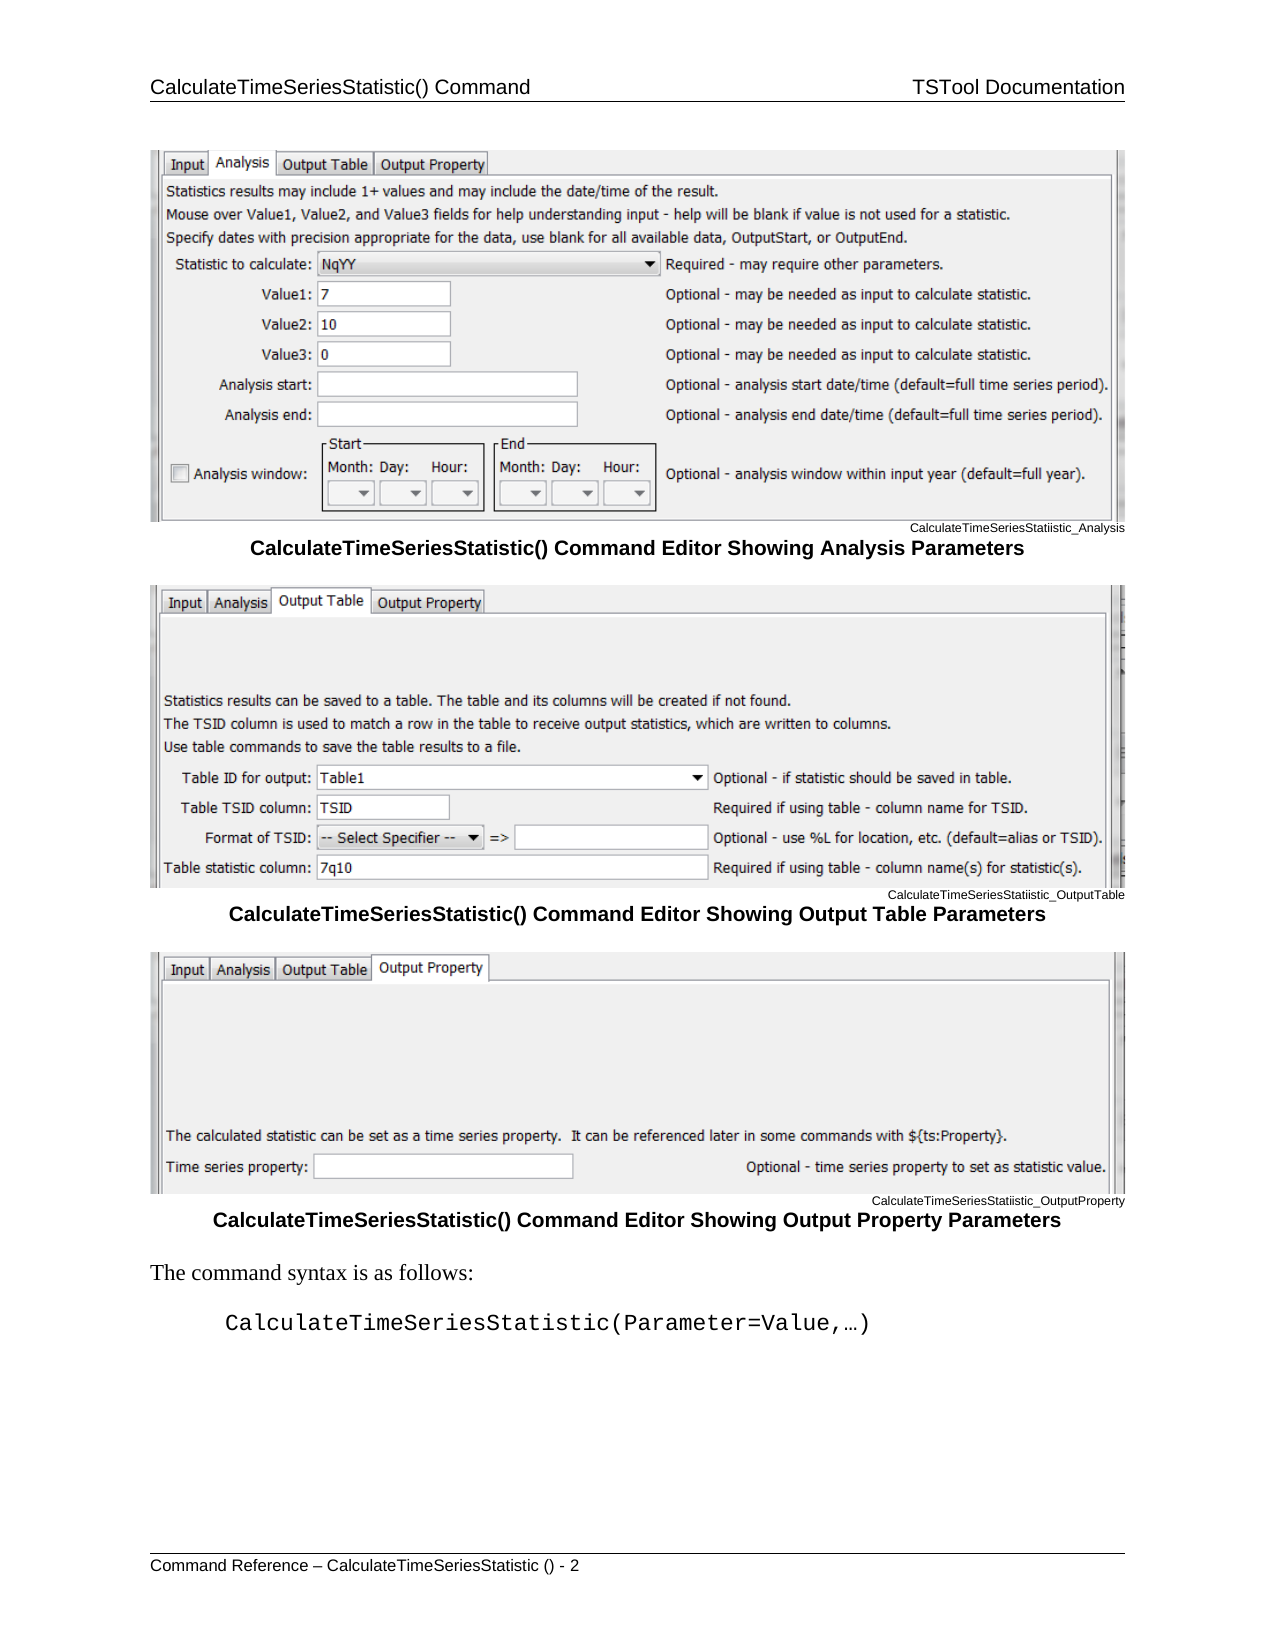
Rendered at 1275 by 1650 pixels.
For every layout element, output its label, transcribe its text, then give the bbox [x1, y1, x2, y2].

text The command syntax is as follows: [150, 1259, 1125, 1285]
text CalculateTimeSeriesStatiistic_OutputProperty [150, 1194, 1125, 1208]
title CalculateTimeSeriesStatistic() Command Editor Showing Output Property Parameters [150, 1208, 1125, 1232]
picture [150, 952, 1125, 1194]
text CalculateTimeSeriesStatiistic_Analysis [150, 522, 1125, 536]
text CalculateTimeSeriesStatistic(Parameter=Value,…) [225, 1311, 1125, 1337]
text CalculateTimeSeriesStatiistic_OutputTable [150, 888, 1125, 902]
title CalculateTimeSeriesStatistic() Command Editor Showing Output Table Parameters [150, 902, 1125, 926]
picture [150, 150, 1125, 522]
picture [150, 585, 1125, 888]
title CalculateTimeSeriesStatistic() Command Editor Showing Analysis Parameters [150, 536, 1125, 559]
